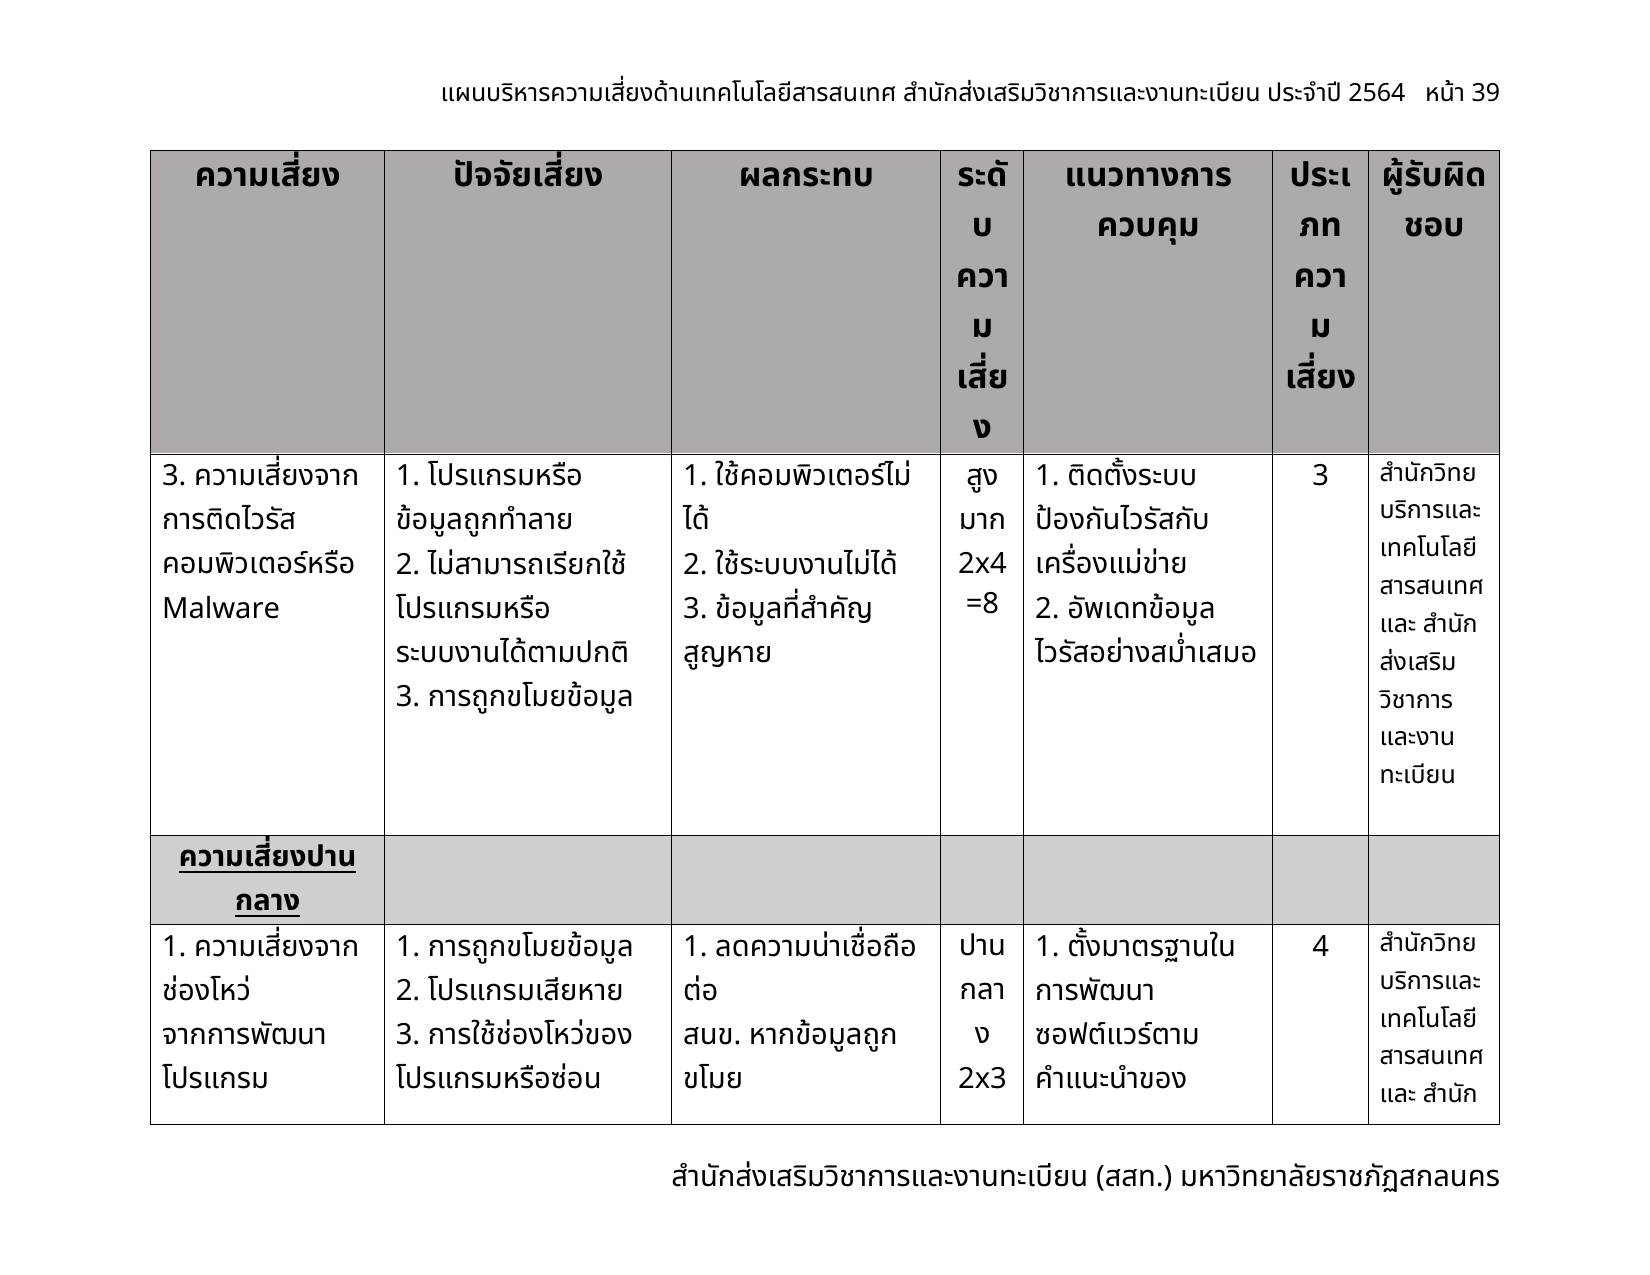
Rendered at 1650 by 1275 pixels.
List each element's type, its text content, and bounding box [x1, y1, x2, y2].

table_cell [941, 836, 1023, 924]
table_cell [385, 836, 671, 924]
table_cell [1273, 836, 1368, 924]
table_cell 1. ติดตั้งระบบป้องกันไวรัสกับเครื่องแม่ข่าย 2. อัพเดทข้อมูลไวรัสอย่างสม่ำเสมอ [1024, 455, 1272, 834]
table_header ผลกระทบ [672, 151, 940, 453]
table_cell 1. โปรแกรมหรือ ข้อมูลถูกทำลาย 2. ไม่สามารถเรียกใช้ โปรแกรมหรือ ระบบงานได้ตามปกติ 3. การถูกขโมยข้อมูล [385, 455, 671, 834]
table_cell 4 [1273, 925, 1368, 1124]
table_cell 3. ความเสี่ยงจากการติดไวรัสคอมพิวเตอร์หรือ Malware [151, 455, 384, 834]
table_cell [672, 925, 940, 1124]
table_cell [1024, 925, 1272, 1124]
table_header ปัจจัยเสี่ยง [385, 151, 671, 453]
table_header แนวทางการควบคุม [1024, 151, 1272, 453]
table_cell สูงมาก 2x4=8 [941, 455, 1023, 834]
table_cell 3 [1273, 455, 1368, 834]
table_header ประเภทความเสี่ยง [1273, 151, 1368, 453]
table_cell สำนักวิทยบริการและเทคโนโลยีสารสนเทศ และ สำนักส่งเสริมวิชาการและงานทะเบียน [1369, 455, 1499, 834]
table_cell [151, 925, 384, 1124]
table_header ผู้รับผิดชอบ [1369, 151, 1499, 453]
table_cell ปานกลาง 2x3=6 [941, 925, 1023, 1124]
table_cell ความเสี่ยงปานกลาง [151, 836, 384, 924]
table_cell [385, 925, 671, 1124]
table_cell [1024, 836, 1272, 924]
table_header ระดับความเสี่ยง [941, 151, 1023, 453]
table_cell 1. ใช้คอมพิวเตอร์ไม่ได้ 2. ใช้ระบบงานไม่ได้ 3. ข้อมูลที่สำคัญสูญหาย [672, 455, 940, 834]
table_cell [1369, 836, 1499, 924]
table_header ความเสี่ยง [151, 151, 384, 453]
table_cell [1369, 925, 1499, 1124]
table_cell [672, 836, 940, 924]
